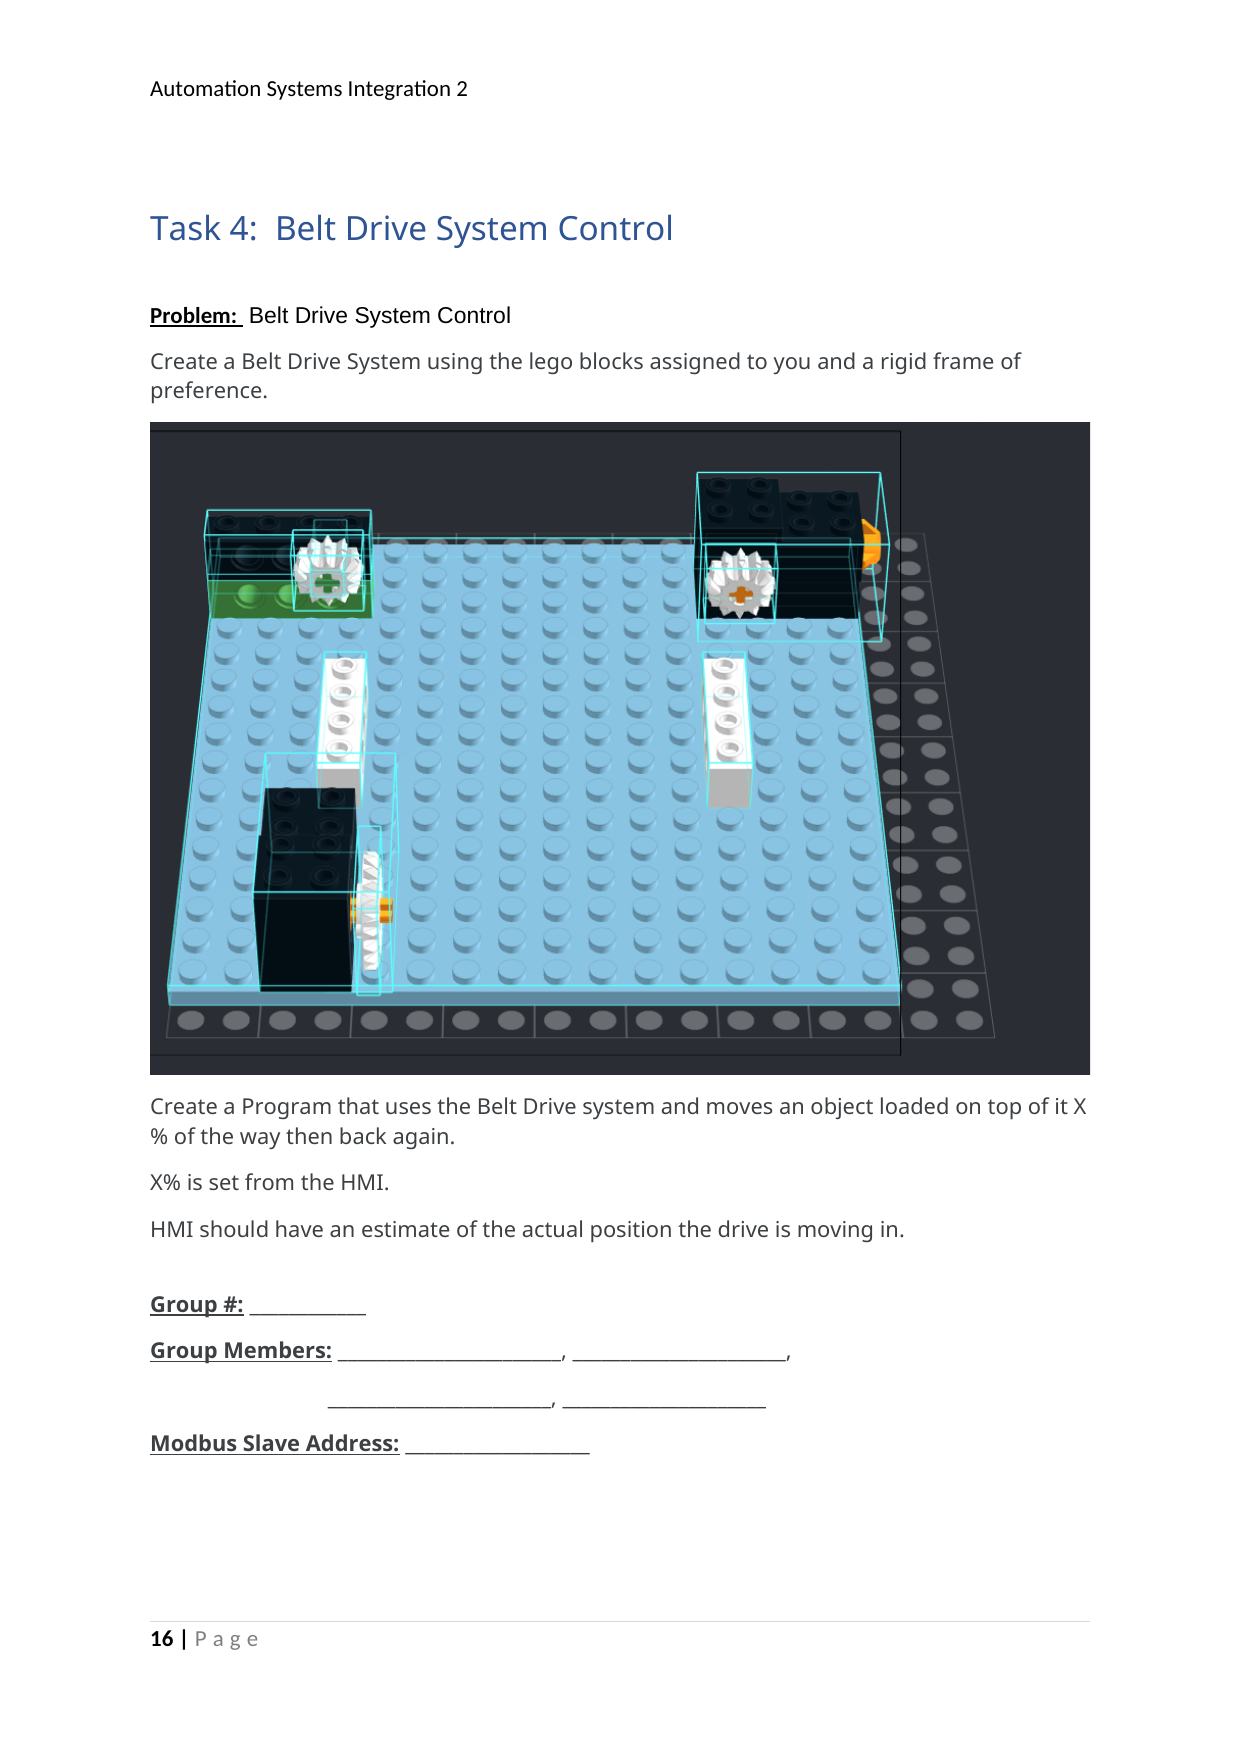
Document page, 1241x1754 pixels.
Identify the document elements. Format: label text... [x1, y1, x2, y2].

subtitle Task 4: Belt Drive System Control [150, 205, 1090, 251]
text Create a Program that uses the Belt Drive system and moves an object loaded on top of it X% of the way then back again. [150, 1091, 1090, 1151]
text Modbus Slave Address: ___________________ [150, 1428, 1090, 1458]
text Group #: ____________ [150, 1289, 1090, 1319]
text Problem: Belt Drive System Control [150, 301, 1090, 329]
text Group Members: _______________________, ______________________, [150, 1335, 1090, 1365]
picture [150, 422, 1091, 1075]
text _______________________, _____________________ [150, 1382, 1090, 1412]
text Create a Belt Drive System using the lego blocks assigned to you and a rigid frame of preference. [150, 346, 1090, 405]
text HMI should have an estimate of the actual position the drive is moving in. [150, 1214, 1090, 1243]
text X% is set from the HMI. [150, 1167, 1090, 1197]
